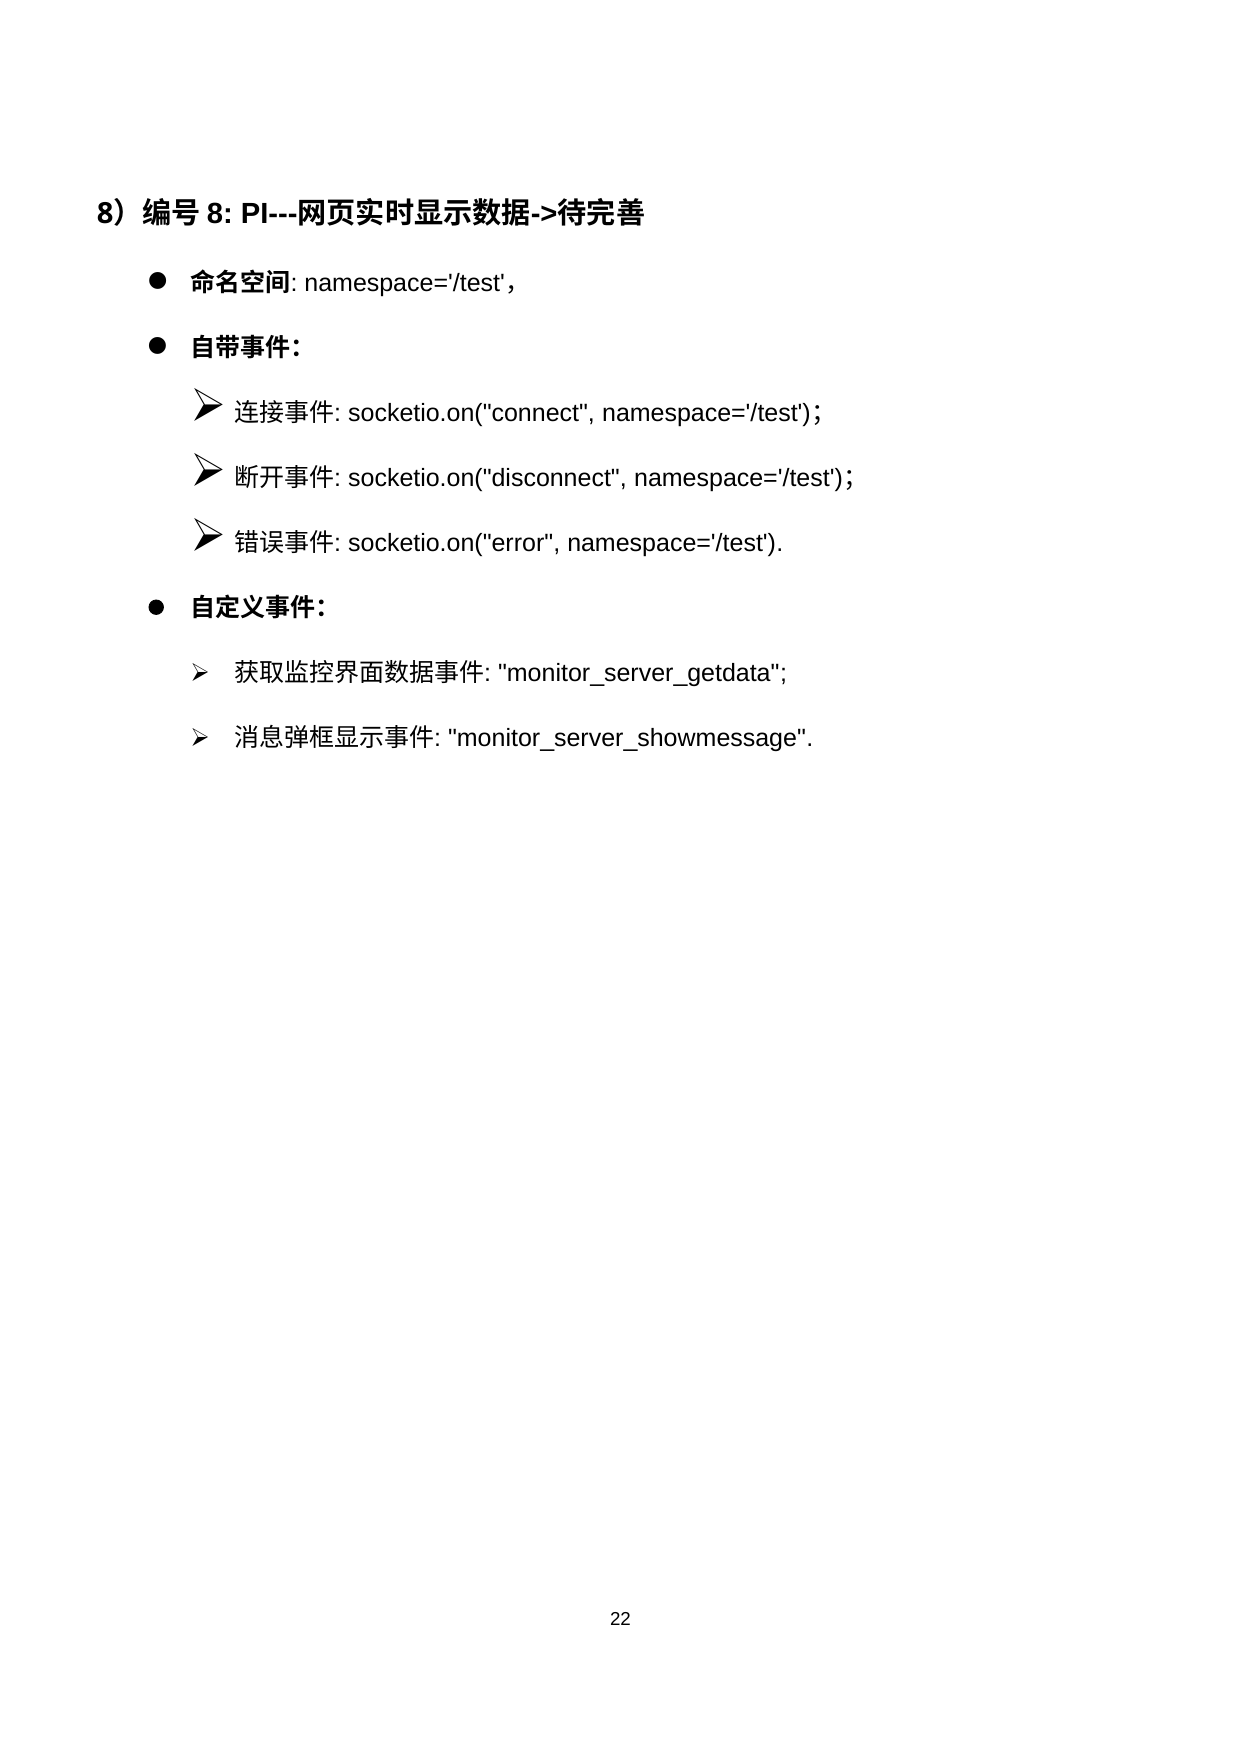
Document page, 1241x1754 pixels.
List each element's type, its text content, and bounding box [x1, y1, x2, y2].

list 消息弹框显示事件: "monitor_server_showmessage". [190, 703, 1181, 768]
list 获取监控界面数据事件: "monitor_server_getdata"; [190, 638, 1181, 703]
subtitle 8）编号8: PI---网页实时显示数据->待完善 [97, 179, 1181, 244]
list 错误事件: socketio.on("error", namespace='/test'). [190, 508, 1181, 573]
list 连接事件: socketio.on("connect", namespace='/test')； [190, 378, 1181, 443]
list 自定义事件： [147, 573, 1181, 638]
list 断开事件: socketio.on("disconnect", namespace='/test')； [190, 443, 1181, 508]
list 命名空间: namespace='/test'， [147, 248, 1181, 313]
list 自带事件： [146, 313, 1181, 378]
